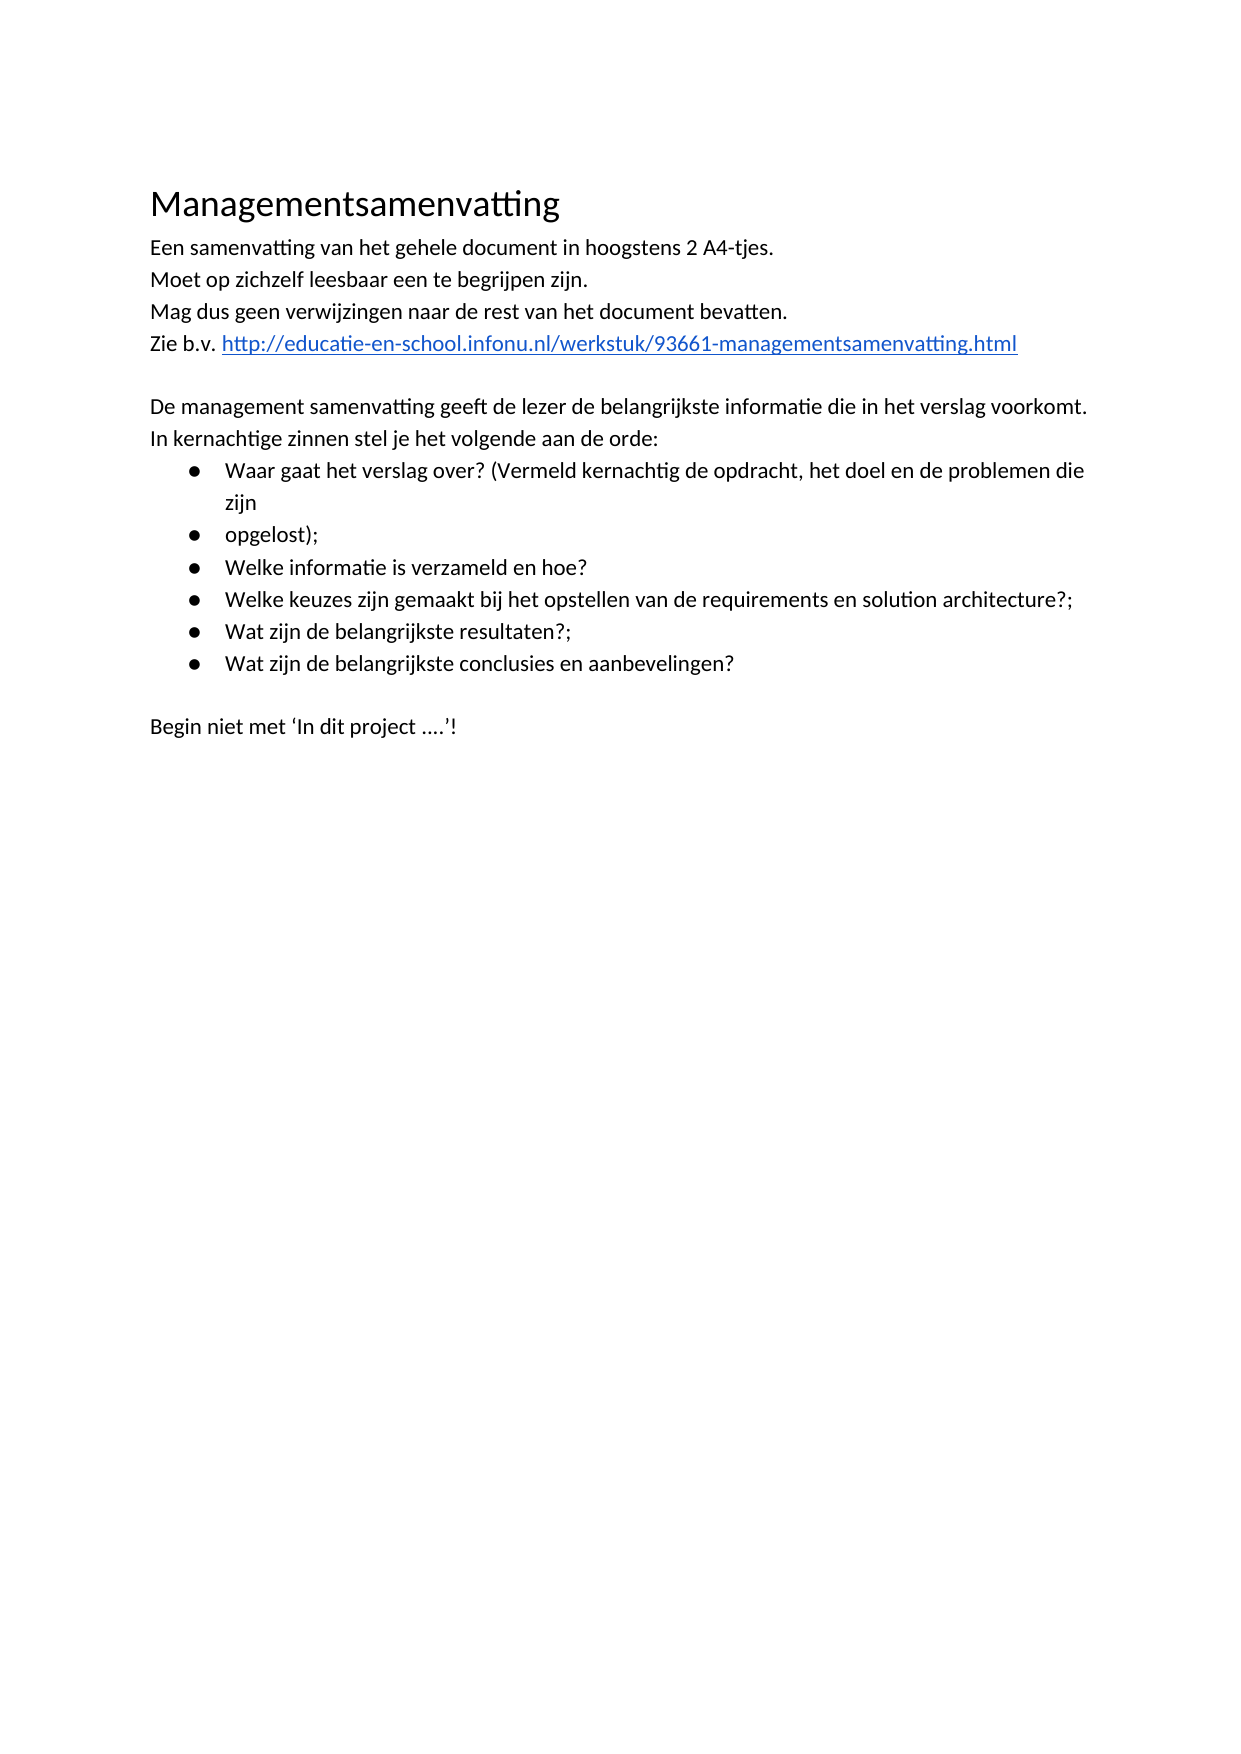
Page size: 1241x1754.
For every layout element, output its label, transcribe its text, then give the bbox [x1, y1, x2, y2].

text Mag dus geen verwijzingen naar de rest van het document bevatten. [150, 297, 1090, 325]
text Managementsamenvatting [150, 180, 1090, 226]
list Welke informatie is verzameld en hoe? [187, 553, 1090, 581]
text Zie b.v. http://educatie-en-school.infonu.nl/werkstuk/93661-managementsamenvatting.html [150, 329, 1090, 357]
list Wat zijn de belangrijkste conclusies en aanbevelingen? [187, 649, 1090, 677]
list opgelost); [187, 521, 1090, 549]
text De management samenvatting geeft de lezer de belangrijkste informatie die in het verslag voorkomt. In kernachtige zinnen stel je het volgende aan de orde: [150, 392, 1090, 452]
text Moet op zichzelf leesbaar een te begrijpen zijn. [150, 265, 1090, 293]
list Waar gaat het verslag over? (Vermeld kernachtig de opdracht, het doel en de problemen die zijn [187, 456, 1090, 516]
text Een samenvatting van het gehele document in hoogstens 2 A4-tjes. [150, 233, 1090, 261]
list Wat zijn de belangrijkste resultaten?; [187, 617, 1090, 645]
list Welke keuzes zijn gemaakt bij het opstellen van de requirements en solution architecture?; [187, 585, 1090, 613]
text Begin niet met ‘In dit project ....’! [150, 712, 1090, 740]
